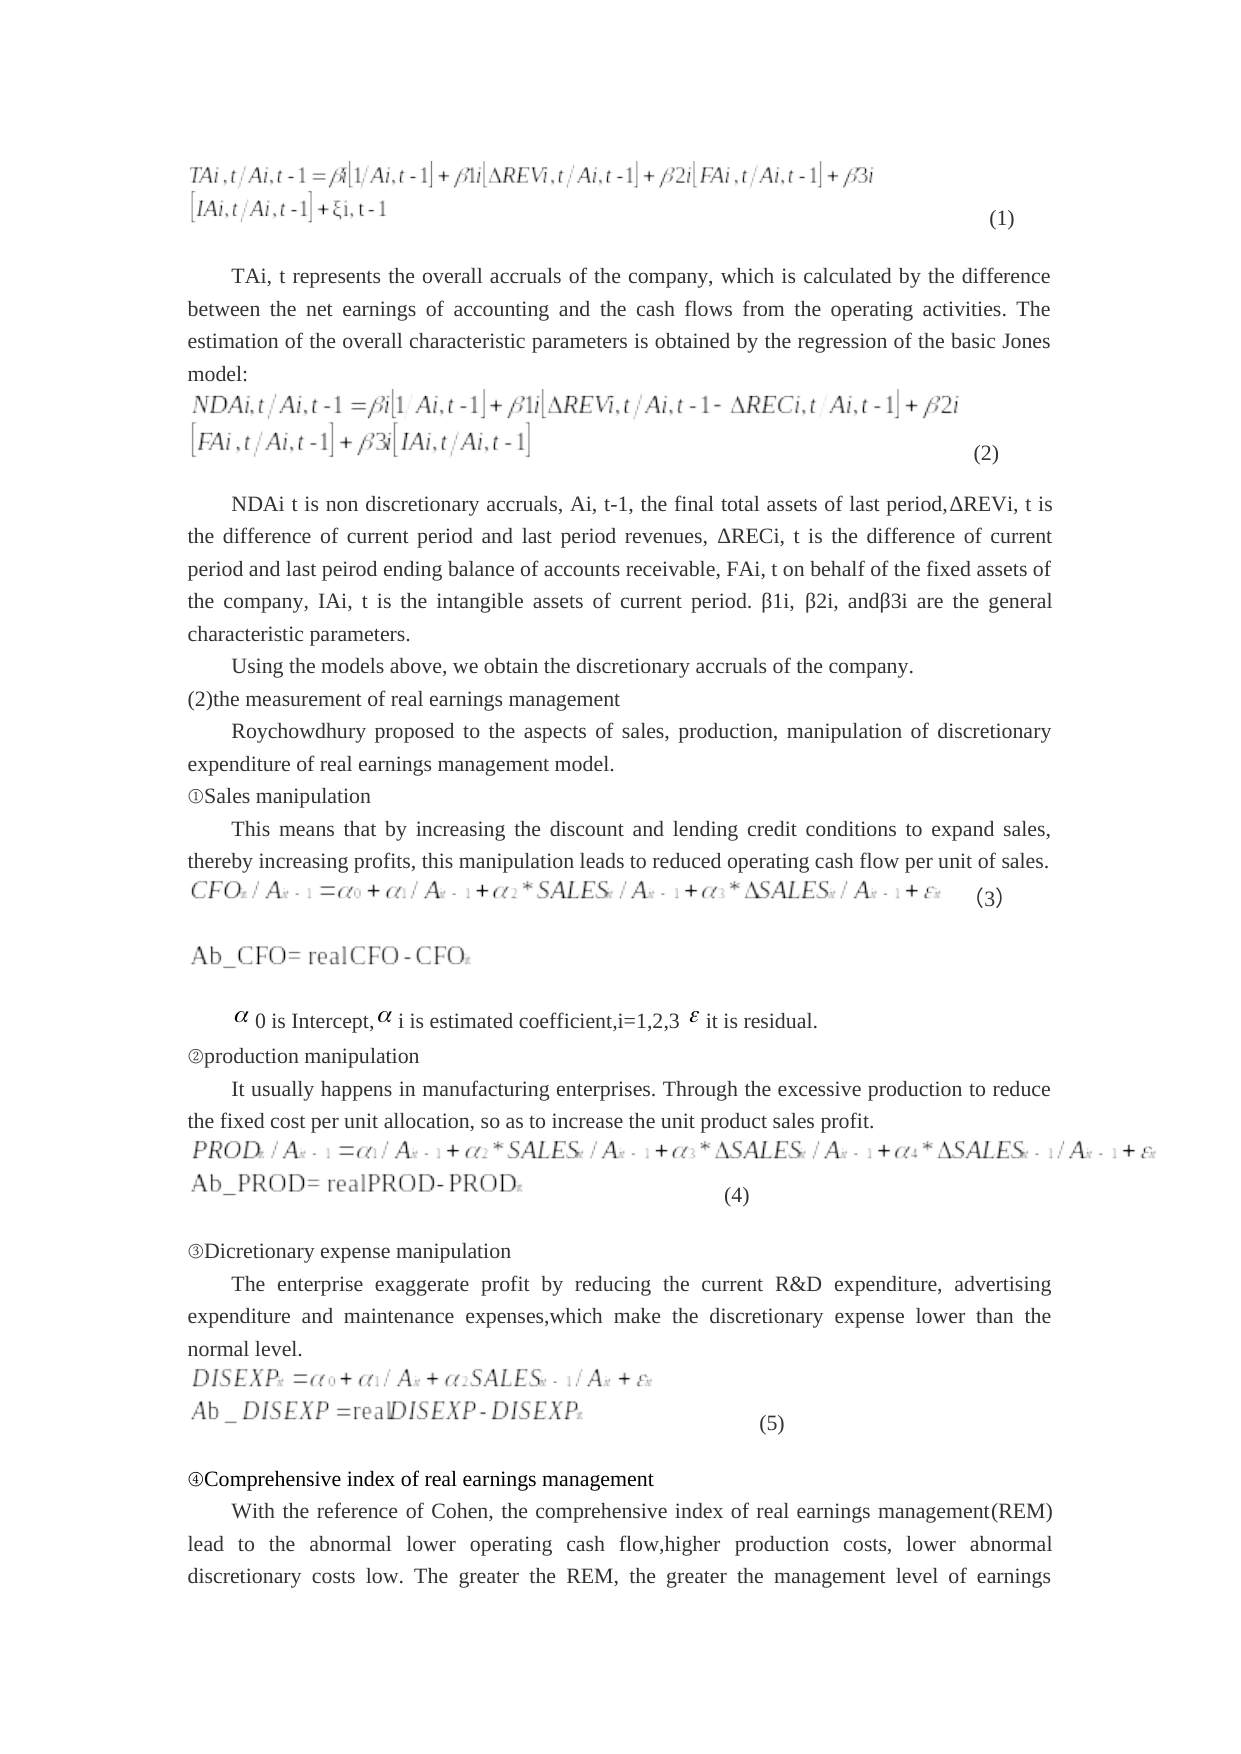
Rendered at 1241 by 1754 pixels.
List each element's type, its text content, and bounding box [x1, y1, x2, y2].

text (1) [187, 162, 1053, 259]
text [187, 1494, 1053, 1592]
text (2) [187, 389, 1053, 487]
text TAi, t represents the overall accruals of the company, which is calculated by the difference between the net earnings of accounting and the cash flows from the operating activities. The estimation of the overall characteristic parameters is obtained by the regression of the basic Jones model: [187, 259, 1053, 389]
text ①Sales manipulation [187, 779, 1053, 812]
text This means that by increasing the discount and lending credit conditions to expand sales, thereby increasing profits, this manipulation leads to reduced operating cash flow per unit of sales. [187, 812, 1053, 877]
text Roychowdhury proposed to the aspects of sales, production, manipulation of discretionary expenditure of real earnings management model. [187, 714, 1053, 779]
text (2)the measurement of real earnings management [187, 682, 1053, 714]
text ④Comprehensive index of real earnings management [187, 1462, 1053, 1494]
text （3） [187, 877, 1053, 942]
text (4) [187, 1137, 1053, 1234]
text ③Dicretionary expense manipulation [187, 1234, 1053, 1267]
text The enterprise exaggerate profit by reducing the current R&D expenditure, advertising expenditure and maintenance expenses,which make the discretionary expense lower than the normal level. [187, 1267, 1053, 1364]
text NDAi t is non discretionary accruals, Ai, t-1, the final total assets of last period,∆REVi, t is the difference of current period and last period revenues, ∆RECi, t is the difference of current period and last peirod ending balance of accounts receivable, FAi, t on behalf of the fixed assets of the company, IAi, t is the intangible assets of current period. β1i, β2i, andβ3i are the general characteristic parameters. [187, 487, 1053, 649]
text It usually happens in manufacturing enterprises. Through the excessive production to reduce the fixed cost per unit allocation, so as to increase the unit product sales profit. [187, 1072, 1053, 1137]
text ②production manipulation [187, 1039, 1053, 1072]
text (5) [187, 1397, 1053, 1462]
text 0 is Intercept,i is estimated coefficient,i=1,2,3 it is residual. [187, 1007, 1053, 1039]
text Using the models above, we obtain the discretionary accruals of the company. [187, 649, 1053, 682]
